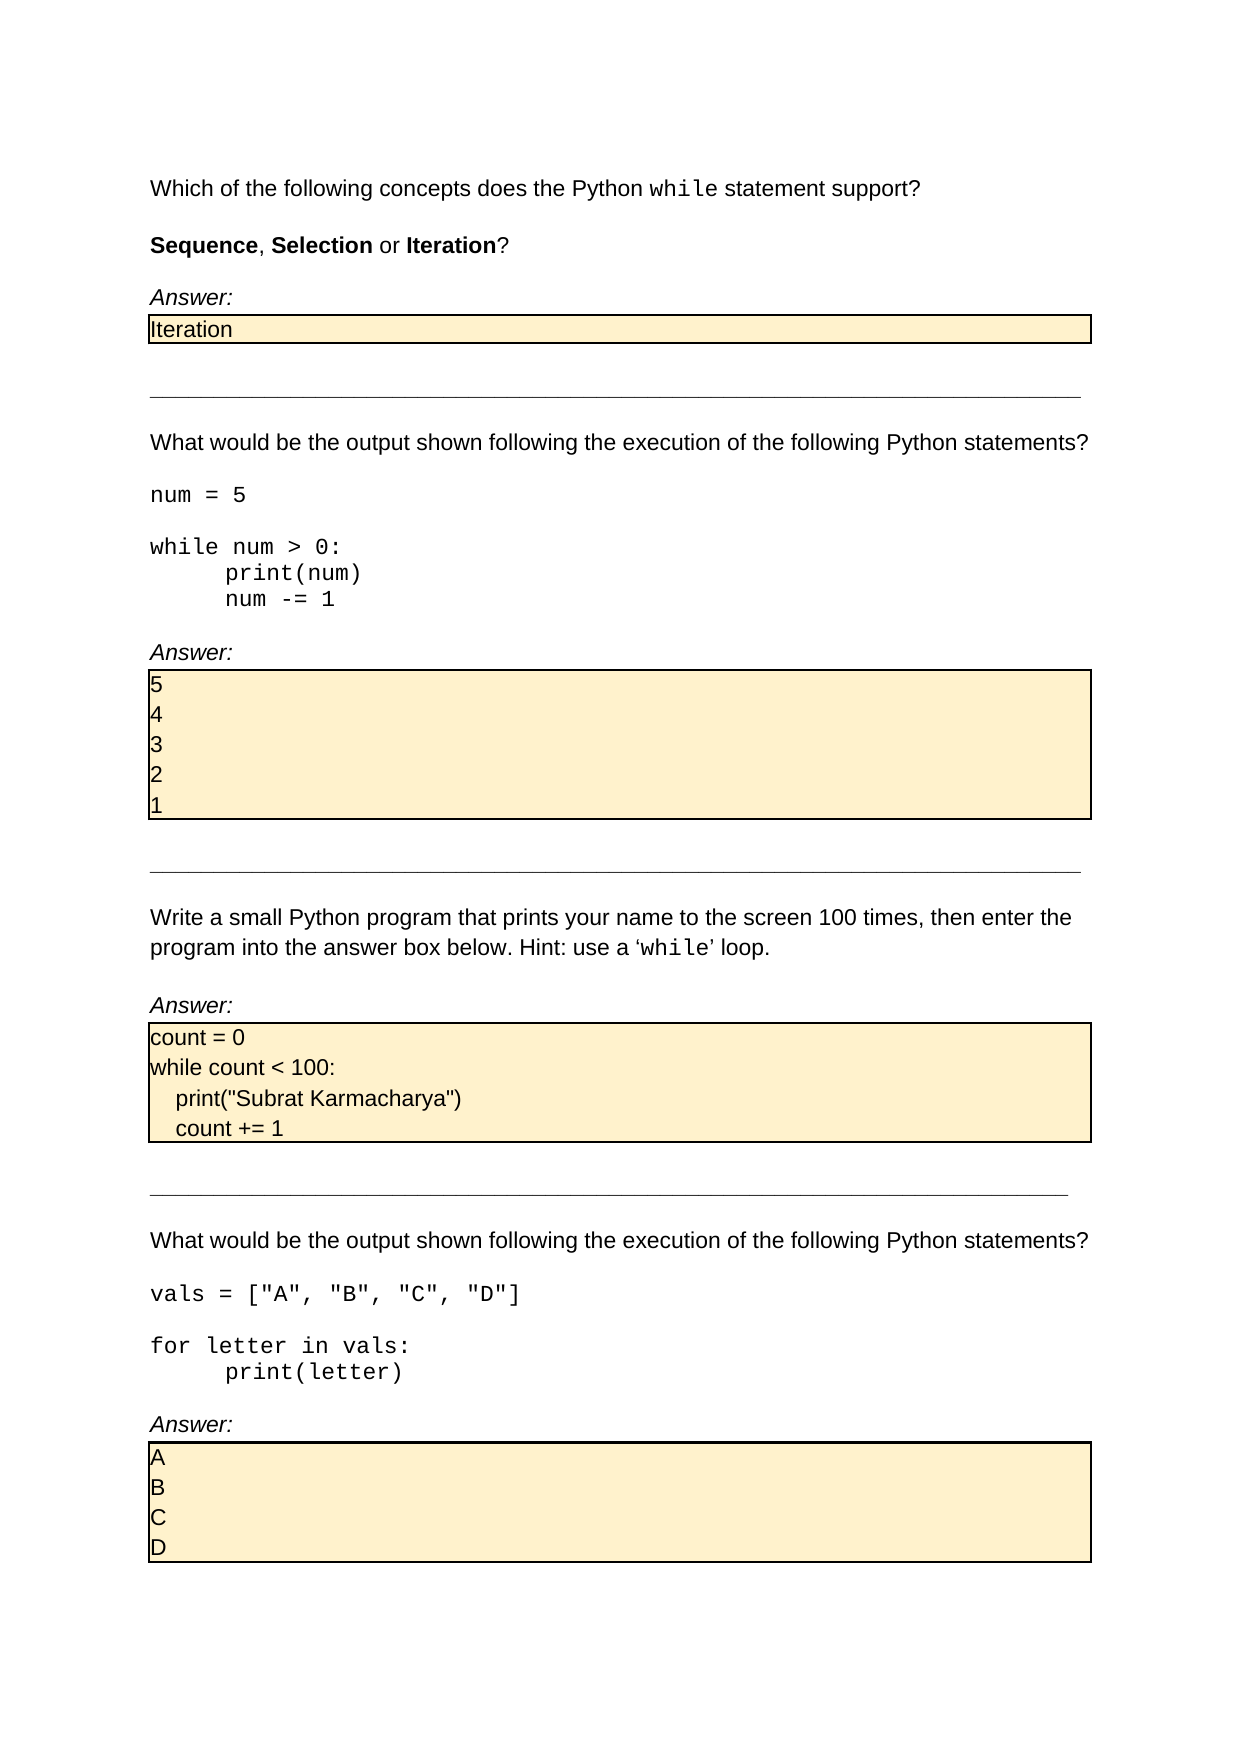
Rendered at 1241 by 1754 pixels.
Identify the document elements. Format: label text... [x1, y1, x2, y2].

text print(num) [150, 562, 1090, 588]
text Which of the following concepts does the Python while statement support? [150, 175, 1090, 203]
text _________________________________________________________________________ [150, 849, 1090, 875]
text 4 [150, 699, 1090, 727]
text vals = ["A", "B", "C", "D"] [150, 1282, 1090, 1308]
text D [150, 1532, 1090, 1561]
text Answer: [150, 284, 1090, 310]
text Answer: [150, 1411, 1090, 1438]
text print(letter) [150, 1360, 1090, 1386]
text num -= 1 [150, 588, 1090, 613]
text print("Subrat Karmacharya") [150, 1082, 1090, 1111]
text Sequence, Selection or Iteration? [150, 232, 1090, 259]
text C [150, 1502, 1090, 1530]
text A [150, 1444, 1090, 1470]
text num = 5 [150, 484, 1090, 510]
text while count < 100: [150, 1052, 1090, 1081]
text count += 1 [150, 1113, 1090, 1141]
text for letter in vals: [150, 1334, 1090, 1360]
text count = 0 [150, 1024, 1090, 1051]
text _________________________________________________________________________ [150, 373, 1090, 400]
text ________________________________________________________________________ [150, 1172, 1090, 1198]
text 3 [150, 729, 1090, 758]
text while num > 0: [150, 536, 1090, 562]
text Write a small Python program that prints your name to the screen 100 times, then enter the program into the answer box below. Hint: use a ‘while’ loop. [150, 904, 1090, 963]
text What would be the output shown following the execution of the following Python statements? [150, 429, 1090, 455]
text What would be the output shown following the execution of the following Python statements? [150, 1227, 1090, 1254]
text B [150, 1472, 1090, 1500]
text 2 [150, 759, 1090, 788]
text 5 [150, 671, 1090, 697]
text 1 [150, 789, 1090, 818]
text Iteration [150, 316, 1090, 342]
text Answer: [150, 992, 1090, 1018]
text Answer: [150, 638, 1090, 665]
